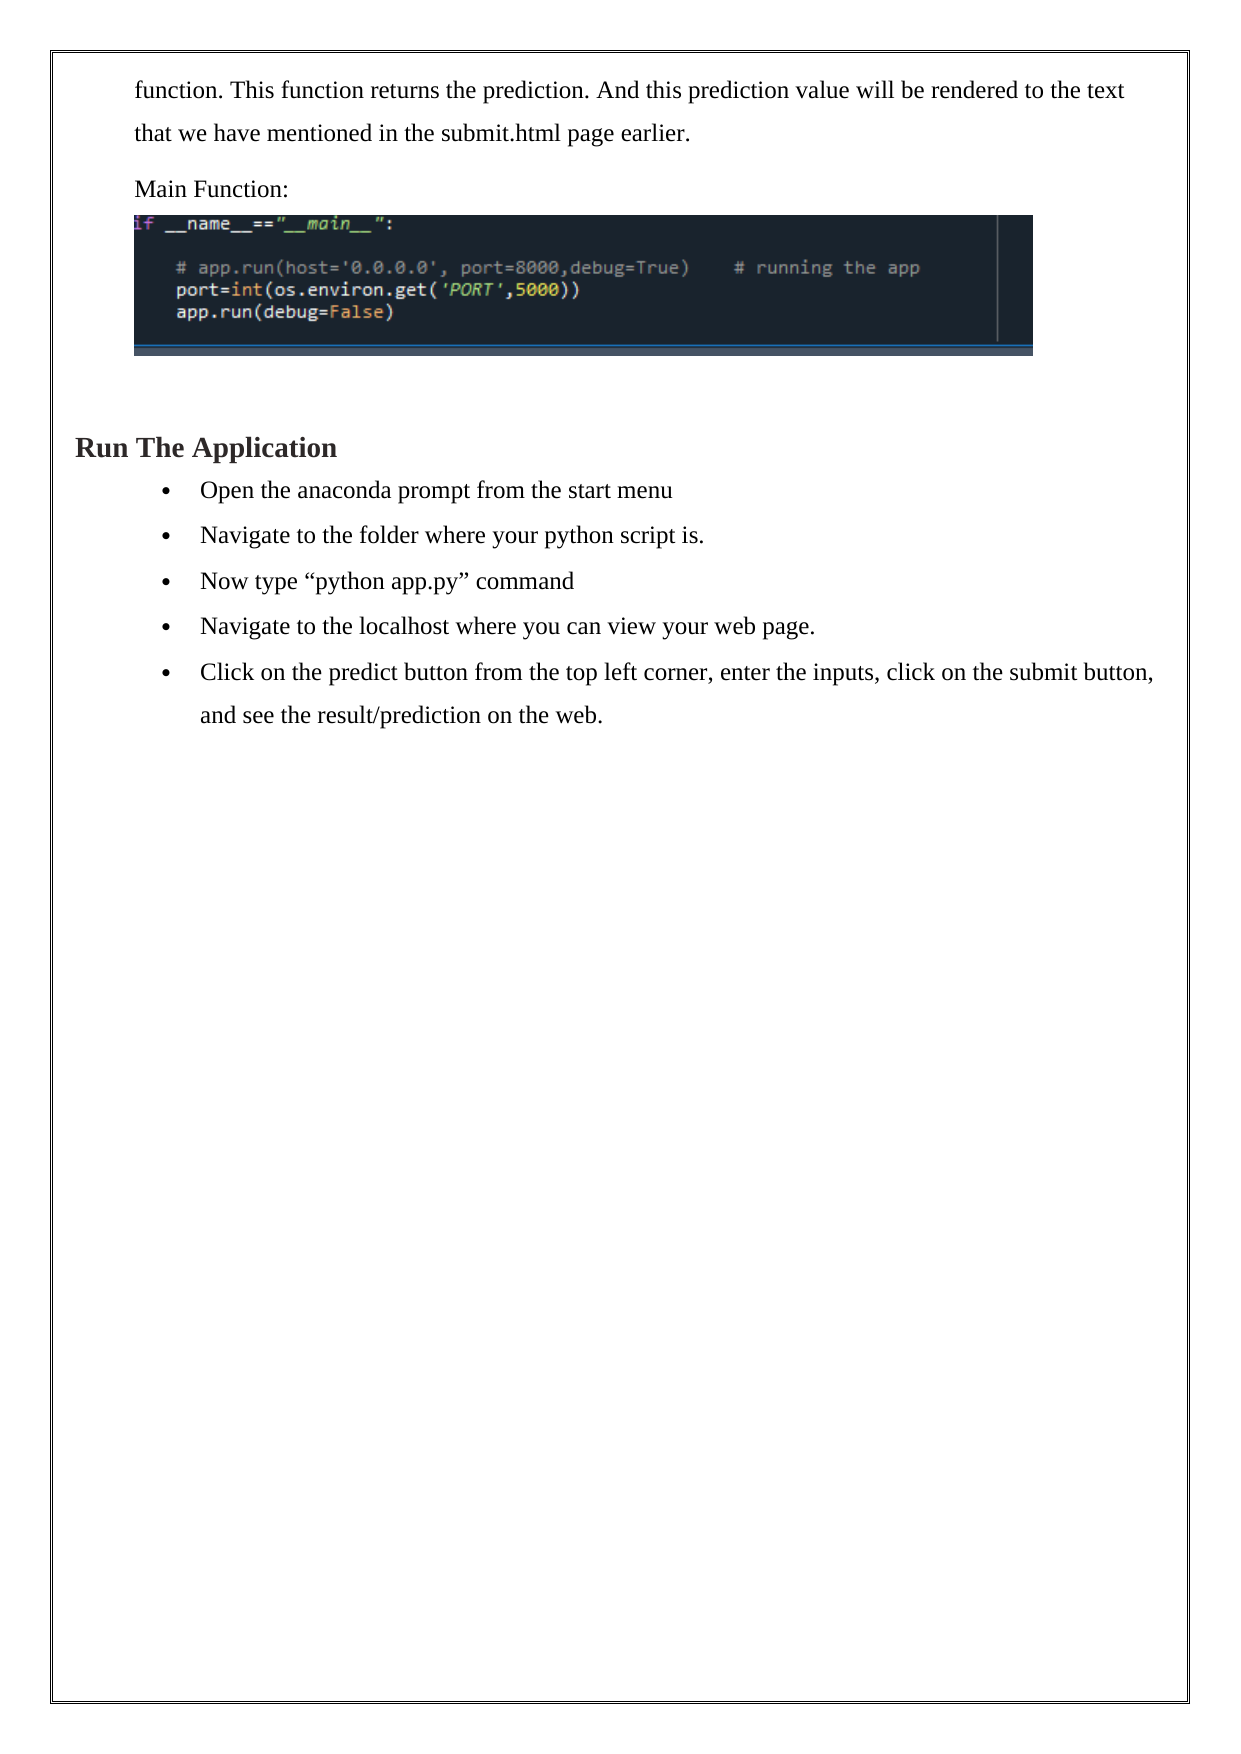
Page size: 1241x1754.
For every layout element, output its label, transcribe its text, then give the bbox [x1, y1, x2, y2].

list Open the anaconda prompt from the start menu [162, 475, 1165, 504]
list Now type “python app.py” command [162, 566, 1165, 594]
list Navigate to the localhost where you can view your web page. [162, 611, 1165, 640]
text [134, 75, 1165, 147]
list Navigate to the folder where your python script is. [162, 520, 1165, 549]
text Run The Application [75, 430, 1165, 463]
list Click on the predict button from the top left corner, enter the inputs, click on the submit button, and see the result/prediction on the web. [162, 657, 1165, 728]
text Main Function: [134, 174, 1165, 202]
picture [134, 215, 1033, 356]
